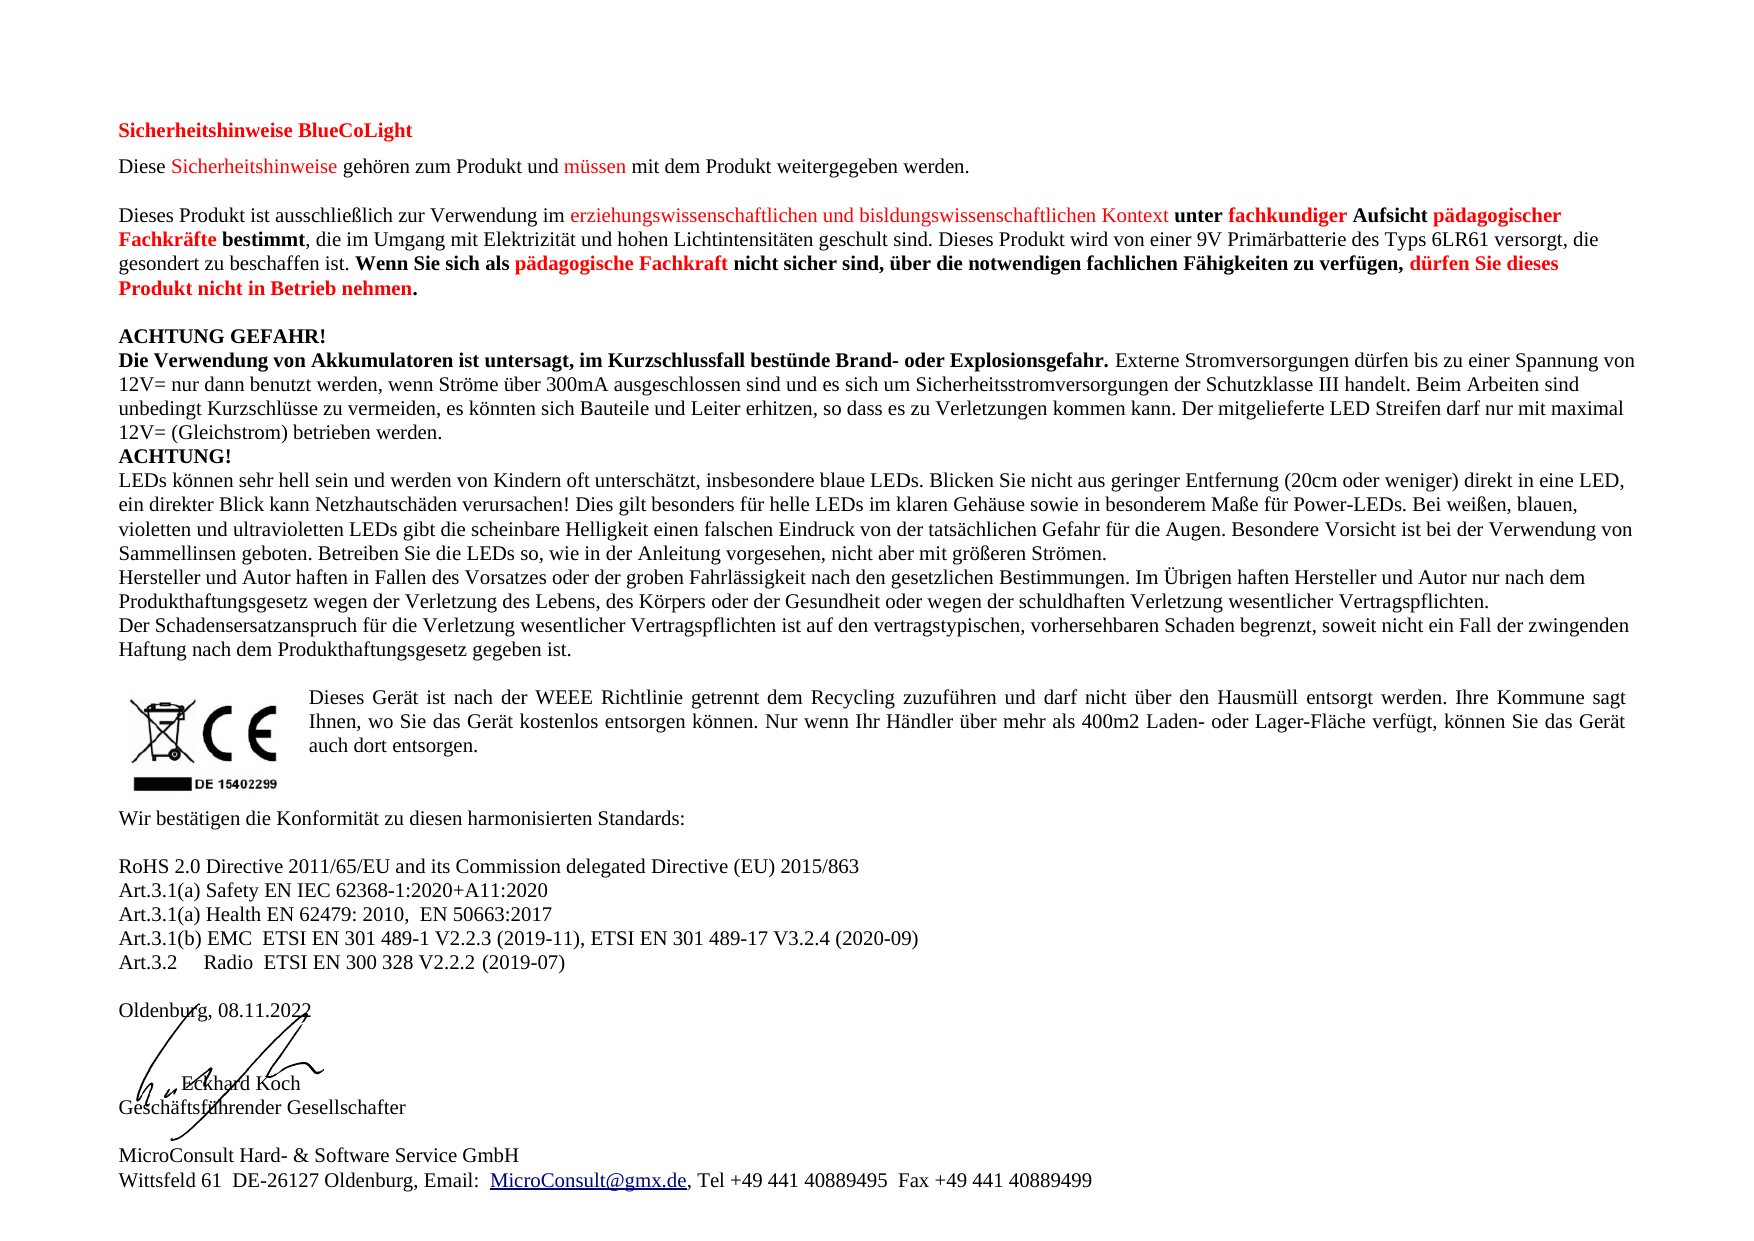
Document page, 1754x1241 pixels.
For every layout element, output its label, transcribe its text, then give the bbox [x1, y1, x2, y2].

text Oldenburg, 08.11.2022 [118, 998, 1646, 1022]
picture [119, 685, 288, 800]
text Dieses Produkt ist ausschließlich zur Verwendung im erziehungswissenschaftlichen und bisldungswissenschaftlichen Kontext unter fachkundiger Aufsicht pädagogischer Fachkräfte bestimmt, die im Umgang mit Elektrizität und hohen Lichtintensitäten geschult sind. Dieses Produkt wird von einer 9V Primärbatterie des Typs 6LR61 versorgt, die gesondert zu beschaffen ist. Wenn Sie sich als pädagogische Fachkraft nicht sicher sind, über die notwendigen fachlichen Fähigkeiten zu verfügen, dürfen Sie dieses Produkt nicht in Betrieb nehmen. [118, 203, 1635, 299]
text Die Verwendung von Akkumulatoren ist untersagt, im Kurzschlussfall bestünde Brand- oder Explosionsgefahr. Externe Stromversorgungen dürfen bis zu einer Spannung von 12V= nur dann benutzt werden, wenn Ströme über 300mA ausgeschlossen sind und es sich um Sicherheitsstromversorgungen der Schutzklasse III handelt. Beim Arbeiten sind unbedingt Kurzschlüsse zu vermeiden, es könnten sich Bauteile und Leiter erhitzen, so dass es zu Verletzungen kommen kann. Der mitgelieferte LED Streifen darf nur mit maximal 12V= (Gleichstrom) betrieben werden. [118, 348, 1646, 444]
text LEDs können sehr hell sein und werden von Kindern oft unterschätzt, insbesondere blaue LEDs. Blicken Sie nicht aus geringer Entfernung (20cm oder weniger) direkt in eine LED, ein direkter Blick kann Netzhautschäden verursachen! Dies gilt besonders für helle LEDs im klaren Gehäuse sowie in besonderem Maße für Power-LEDs. Bei weißen, blauen, violetten und ultravioletten LEDs gibt die scheinbare Helligkeit einen falschen Eindruck von der tatsächlichen Gefahr für die Augen. Besondere Vorsicht ist bei der Verwendung von Sammellinsen geboten. Betreiben Sie die LEDs so, wie in der Anleitung vorgesehen, nicht aber mit größeren Strömen. [118, 468, 1635, 564]
text Art.3.2 Radio ETSI EN 300 328 V2.2.2 (2019-07) [118, 950, 1646, 974]
text Wir bestätigen die Konformität zu diesen harmonisierten Standards: [118, 806, 1646, 830]
text Eckhard Koch Geschäftsführender Gesellschafter [118, 1071, 408, 1119]
text MicroConsult Hard- & Software Service GmbH [118, 1143, 1646, 1167]
text Der Schadensersatzanspruch für die Verletzung wesentlicher Vertragspflichten ist auf den vertragstypischen, vorhersehbaren Schaden begrenzt, soweit nicht ein Fall der zwingenden Haftung nach dem Produkthaftungsgesetz gegeben ist. [118, 613, 1632, 661]
subtitle ACHTUNG GEFAHR! [118, 323, 1646, 348]
text Dieses Gerät ist nach der WEEE Richtlinie getrennt dem Recycling zuzuführen und darf nicht über den Hausmüll entsorgt werden. Ihre Kommune sagt Ihnen, wo Sie das Gerät kostenlos entsorgen können. Nur wenn Ihr Händler über mehr als 400m2 Laden- oder Lager-Fläche verfügt, können Sie das Gerät auch dort entsorgen. [309, 685, 1628, 757]
text Wittsfeld 61 DE-26127 Oldenburg, Email: MicroConsult@gmx.de, Tel +49 441 40889495 Fax +49 441 40889499 [118, 1167, 1646, 1192]
text Art.3.1(a) Health EN 62479: 2010, EN 50663:2017 [118, 902, 1646, 926]
picture [108, 991, 340, 1147]
text Hersteller und Autor haften in Fallen des Vorsatzes oder der groben Fahrlässigkeit nach den gesetzlichen Bestimmungen. Im Übrigen haften Hersteller und Autor nur nach dem Produkthaftungsgesetz wegen der Verletzung des Lebens, des Körpers oder der Gesundheit oder wegen der schuldhaften Verletzung wesentlicher Vertragspflichten. [118, 564, 1588, 613]
text Art.3.1(b) EMC ETSI EN 301 489-1 V2.2.3 (2019-11), ETSI EN 301 489-17 V3.2.4 (2020-09) [118, 926, 1646, 950]
text RoHS 2.0 Directive 2011/65/EU and its Commission delegated Directive (EU) 2015/863 Art.3.1(a) Safety EN IEC 62368-1:2020+A11:2020 [118, 854, 939, 902]
subtitle Sicherheitshinweise BlueCoLight [118, 118, 1646, 142]
text Diese Sicherheitshinweise gehören zum Produkt und müssen mit dem Produkt weitergegeben werden. [118, 154, 1646, 178]
subtitle ACHTUNG! [118, 444, 1646, 468]
